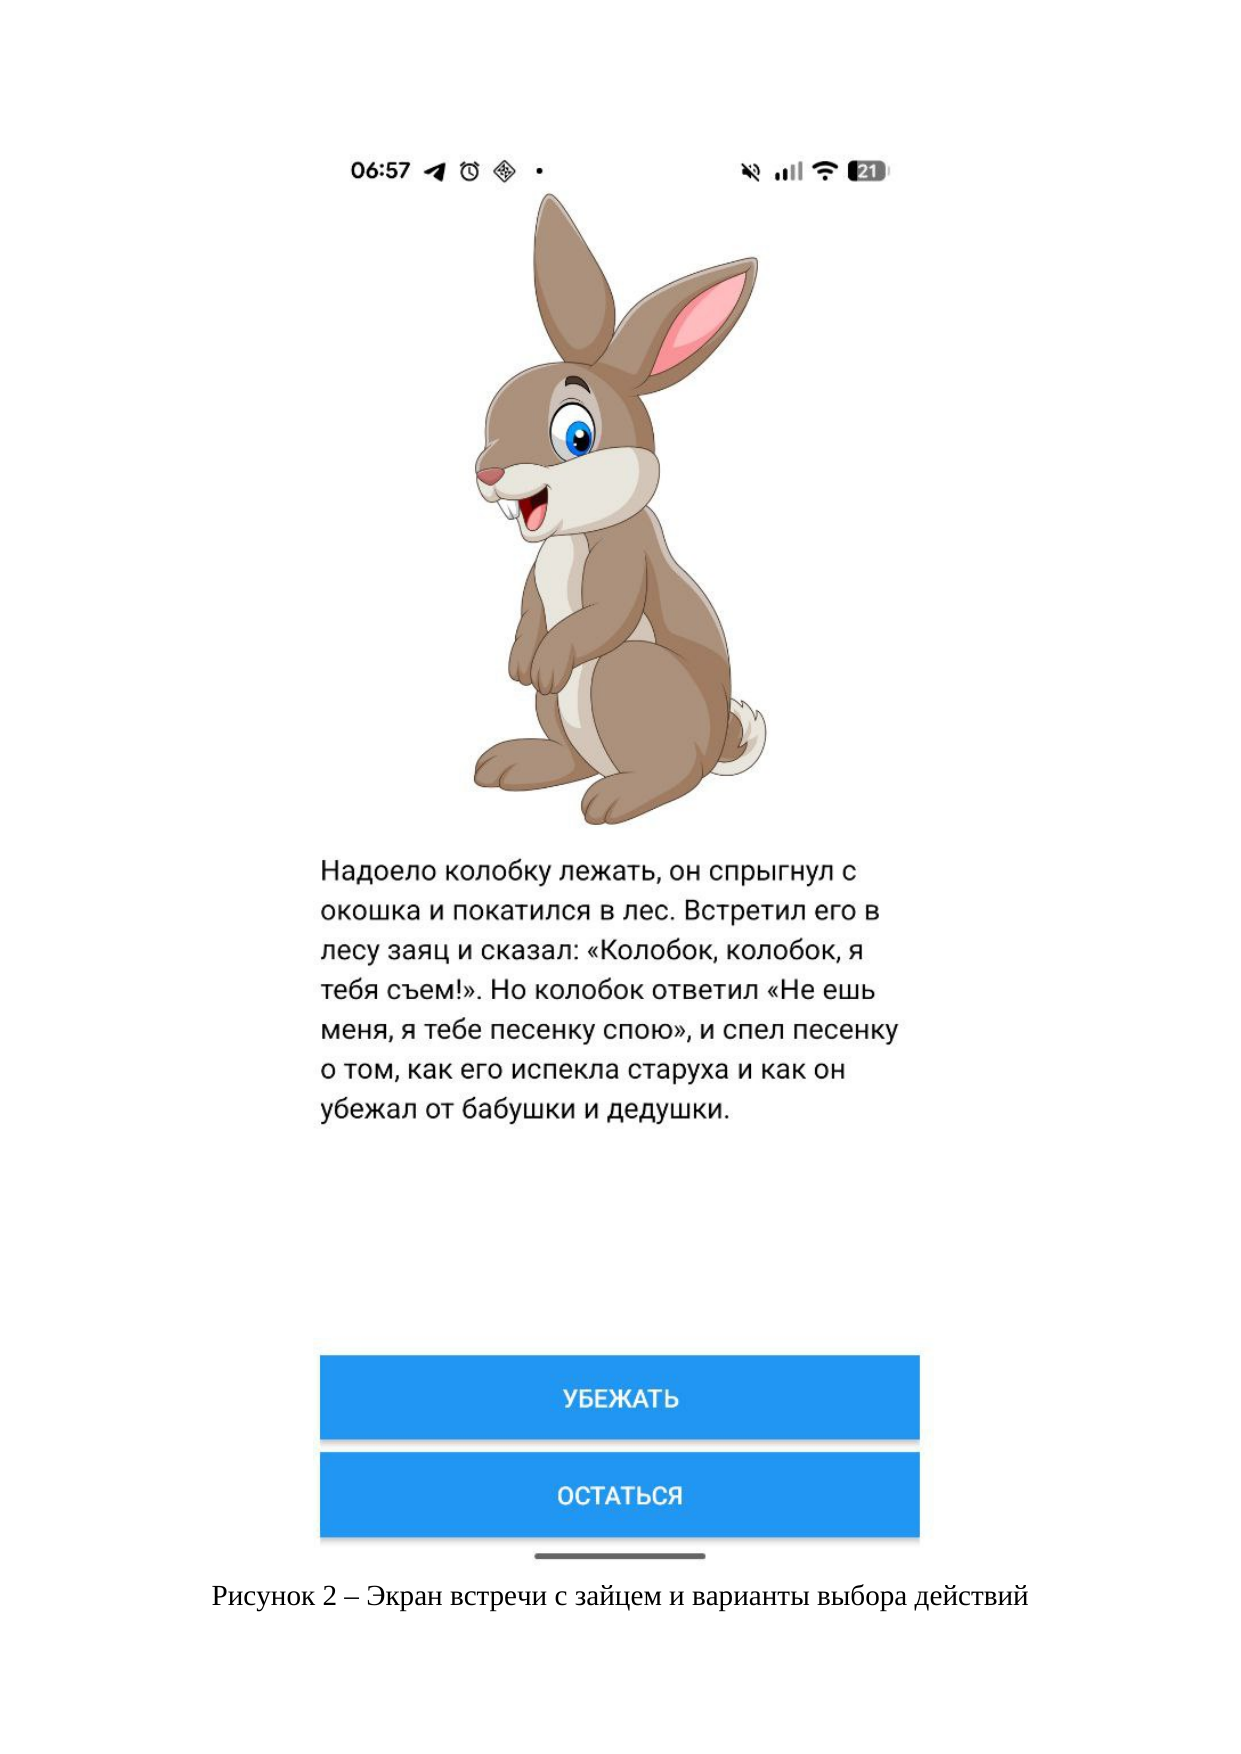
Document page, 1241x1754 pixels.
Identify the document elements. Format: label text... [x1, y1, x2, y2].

text Рисунок 2 – Экран встречи с зайцем и варианты выбора действий [89, 1578, 1152, 1612]
picture [296, 118, 945, 1575]
